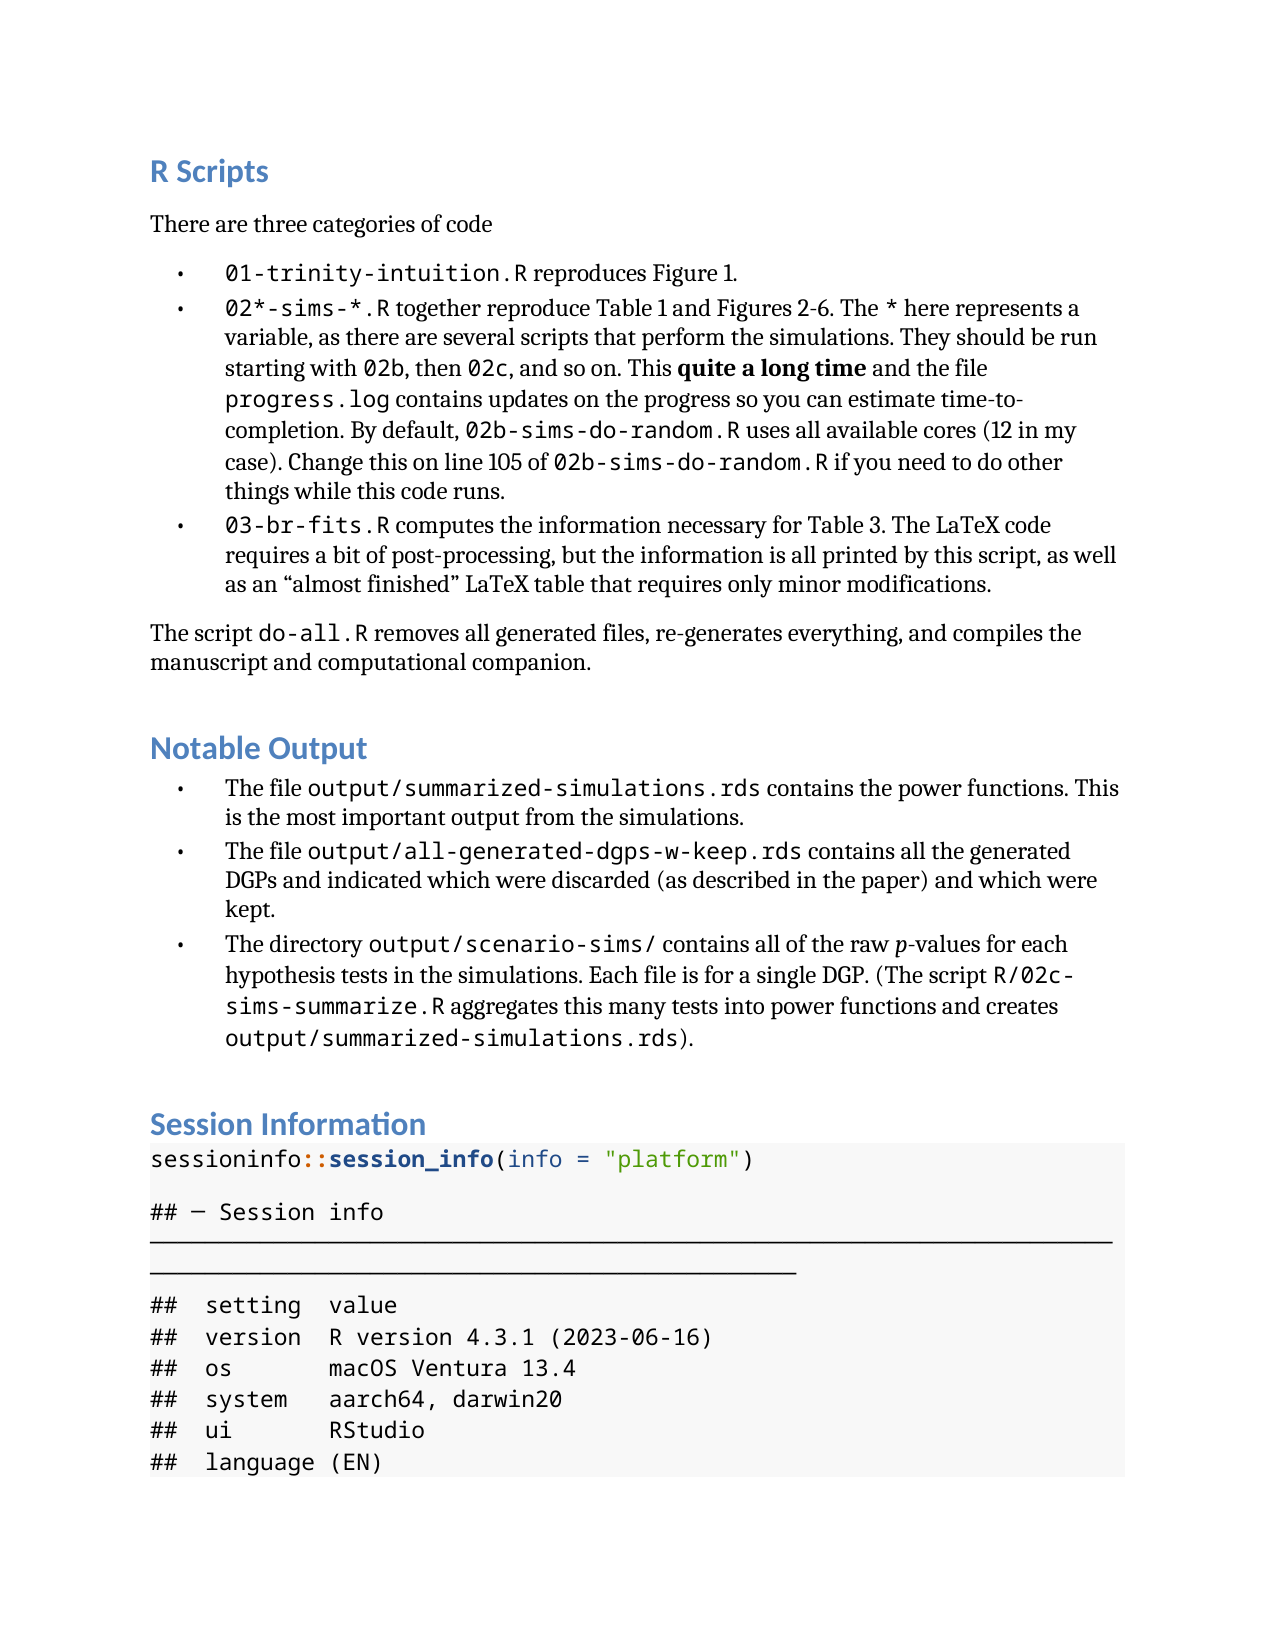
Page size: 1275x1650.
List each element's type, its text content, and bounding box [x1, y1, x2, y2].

text There are three categories of code [150, 209, 1125, 238]
subtitle Notable Output [150, 727, 1125, 768]
list 03-br-fits.R computes the information necessary for Table 3. The LaTeX code requires a bit of post-processing, but the information is all printed by this script, as well as an “almost finished” LaTeX table that requires only minor modifications. [175, 509, 1125, 598]
list 02*-sims-*.R together reproduce Table 1 and Figures 2-6. The * here represents a variable, as there are several scripts that perform the simulations. They should be run starting with 02b, then 02c, and so on. This quite a long time and the file progress.log contains updates on the progress so you can estimate time-to-completion. By default, 02b-sims-do-random.R uses all available cores (12 in my case). Change this on line 105 of 02b-sims-do-random.R if you need to do other things while this code runs. [175, 292, 1125, 506]
subtitle Session Information [150, 1103, 1125, 1143]
subtitle R Scripts [150, 150, 1125, 191]
text The script do-all.R removes all generated files, re-generates everything, and compiles the manuscript and computational companion. [150, 617, 1125, 677]
list The file output/summarized-simulations.rds contains the power functions. This is the most important output from the simulations. [175, 771, 1125, 831]
list The directory output/scenario-sims/ contains all of the raw p-values for each hypothesis tests in the simulations. Each file is for a single DGP. (The script R/02c-sims-summarize.R aggregates this many tests into power functions and creates output/summarized-simulations.rds). [175, 928, 1125, 1053]
list 01-trinity-intuition.R reproduces Figure 1. [175, 257, 1125, 288]
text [150, 1196, 1125, 1477]
text sessioninfo::session_info(info = "platform") [150, 1143, 1125, 1175]
list The file output/all-generated-dgps-w-keep.rds contains all the generated DGPs and indicated which were discarded (as described in the paper) and which were kept. [175, 835, 1125, 924]
